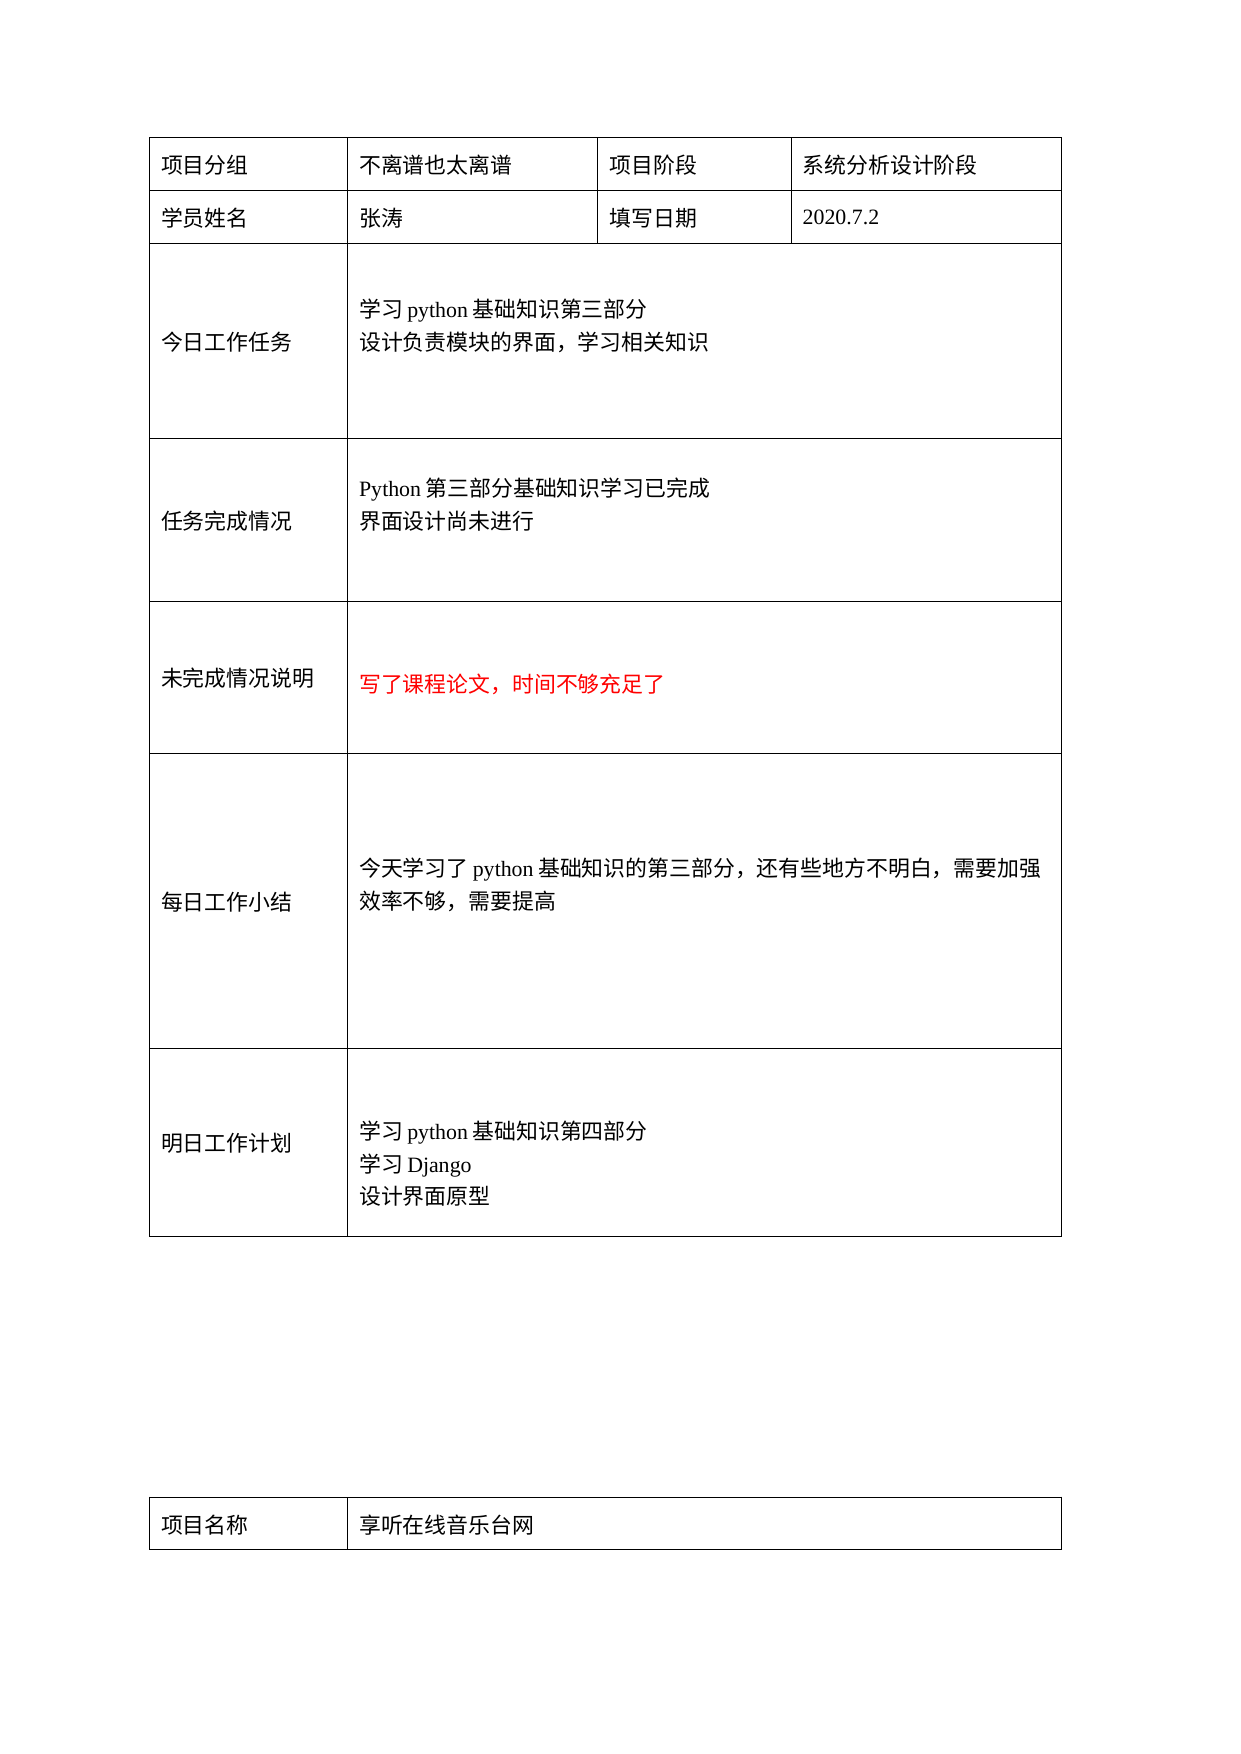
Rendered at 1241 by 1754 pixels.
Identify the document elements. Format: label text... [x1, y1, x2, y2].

table_cell 项目阶段 [598, 138, 791, 190]
table_header 项目名称 [150, 1498, 347, 1549]
table_header 享听在线音乐台网 [348, 1498, 1061, 1549]
table_cell 任务完成情况 [150, 439, 347, 601]
table_cell 填写日期 [598, 191, 791, 243]
table_cell 写了课程论文，时间不够充足了 [348, 602, 1061, 752]
table_cell 张涛 [348, 191, 597, 243]
table_cell 明日工作计划 [150, 1049, 347, 1236]
table_cell 项目分组 [150, 138, 347, 190]
table_cell 系统分析设计阶段 [792, 138, 1061, 190]
table_cell 学习python基础知识第三部分 设计负责模块的界面，学习相关知识 [348, 244, 1061, 437]
table_cell 今日工作任务 [150, 244, 347, 437]
table_cell 每日工作小结 [150, 754, 347, 1048]
table_cell 学员姓名 [150, 191, 347, 243]
table_cell 2020.7.2 [792, 191, 1061, 243]
table_cell 今天学习了python基础知识的第三部分，还有些地方不明白，需要加强 效率不够，需要提高 [348, 754, 1061, 1048]
table_cell 未完成情况说明 [150, 602, 347, 752]
table_cell 学习python基础知识第四部分 学习Django 设计界面原型 [348, 1049, 1061, 1236]
table_cell Python第三部分基础知识学习已完成 界面设计尚未进行 [348, 439, 1061, 601]
table_cell 不离谱也太离谱 [348, 138, 597, 190]
